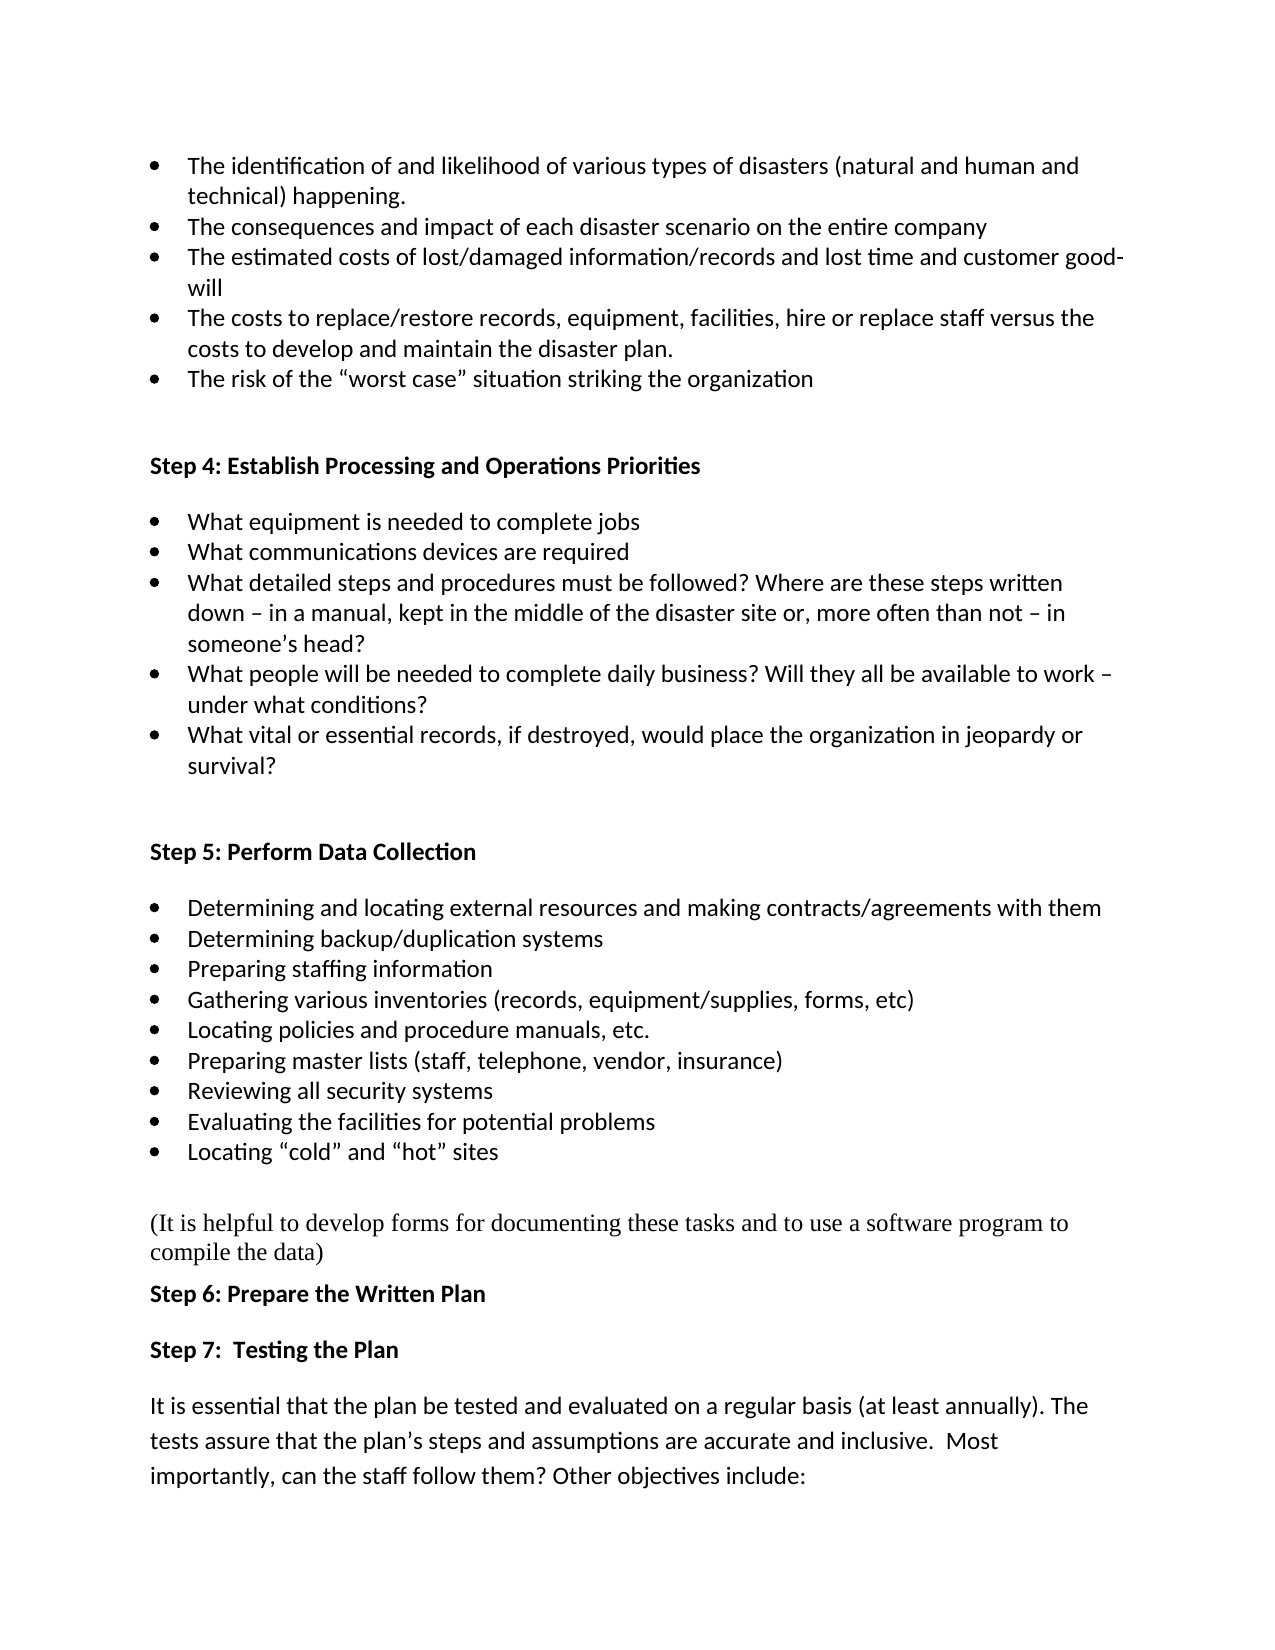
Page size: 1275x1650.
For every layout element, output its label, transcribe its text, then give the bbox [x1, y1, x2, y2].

list Evaluating the facilities for potential problems [150, 1106, 1125, 1136]
list What equipment is needed to complete jobs [150, 506, 1125, 536]
list Determining and locating external resources and making contracts/agreements with them [150, 892, 1125, 923]
text Step 7: Testing the Plan [150, 1334, 1125, 1364]
list Reviewing all security systems [150, 1075, 1125, 1106]
list The consequences and impact of each disaster scenario on the entire company [150, 211, 1125, 242]
list What communications devices are required [150, 536, 1125, 567]
list Gathering various inventories (records, equipment/supplies, forms, etc) [150, 984, 1125, 1014]
text It is essential that the plan be tested and evaluated on a regular basis (at least annually). The tests assure that the plan’s steps and assumptions are accurate and inclusive. Most importantly, can the staff follow them? Other objectives include: [150, 1390, 1125, 1490]
list What detailed steps and procedures must be followed? Where are these steps written down – in a manual, kept in the middle of the disaster site or, more often than not – in someone’s head? [150, 567, 1125, 658]
list Preparing master lists (staff, telephone, vendor, insurance) [150, 1045, 1125, 1075]
list The estimated costs of lost/damaged information/records and lost time and customer good-will [150, 242, 1125, 303]
list What vital or essential records, if destroyed, would place the organization in jeopardy or survival? [150, 719, 1125, 781]
list The risk of the “worst case” situation striking the organization [150, 364, 1125, 394]
text Step 4: Establish Processing and Operations Priorities [150, 450, 1125, 481]
list Preparing staffing information [150, 953, 1125, 984]
list The costs to replace/restore records, equipment, facilities, hire or replace staff versus the costs to develop and maintain the disaster plan. [150, 303, 1125, 364]
list Locating “cold” and “hot” sites [150, 1136, 1125, 1167]
list Locating policies and procedure manuals, etc. [150, 1014, 1125, 1045]
text Step 6: Prepare the Written Plan [150, 1278, 1125, 1309]
text Step 5: Perform Data Collection [150, 836, 1125, 867]
list The identification of and likelihood of various types of disasters (natural and human and technical) happening. [150, 150, 1125, 211]
list Determining backup/duplication systems [150, 923, 1125, 953]
list What people will be needed to complete daily business? Will they all be available to work – under what conditions? [150, 658, 1125, 719]
text (It is helpful to develop forms for documenting these tasks and to use a software program to compile the data) [150, 1208, 1125, 1266]
